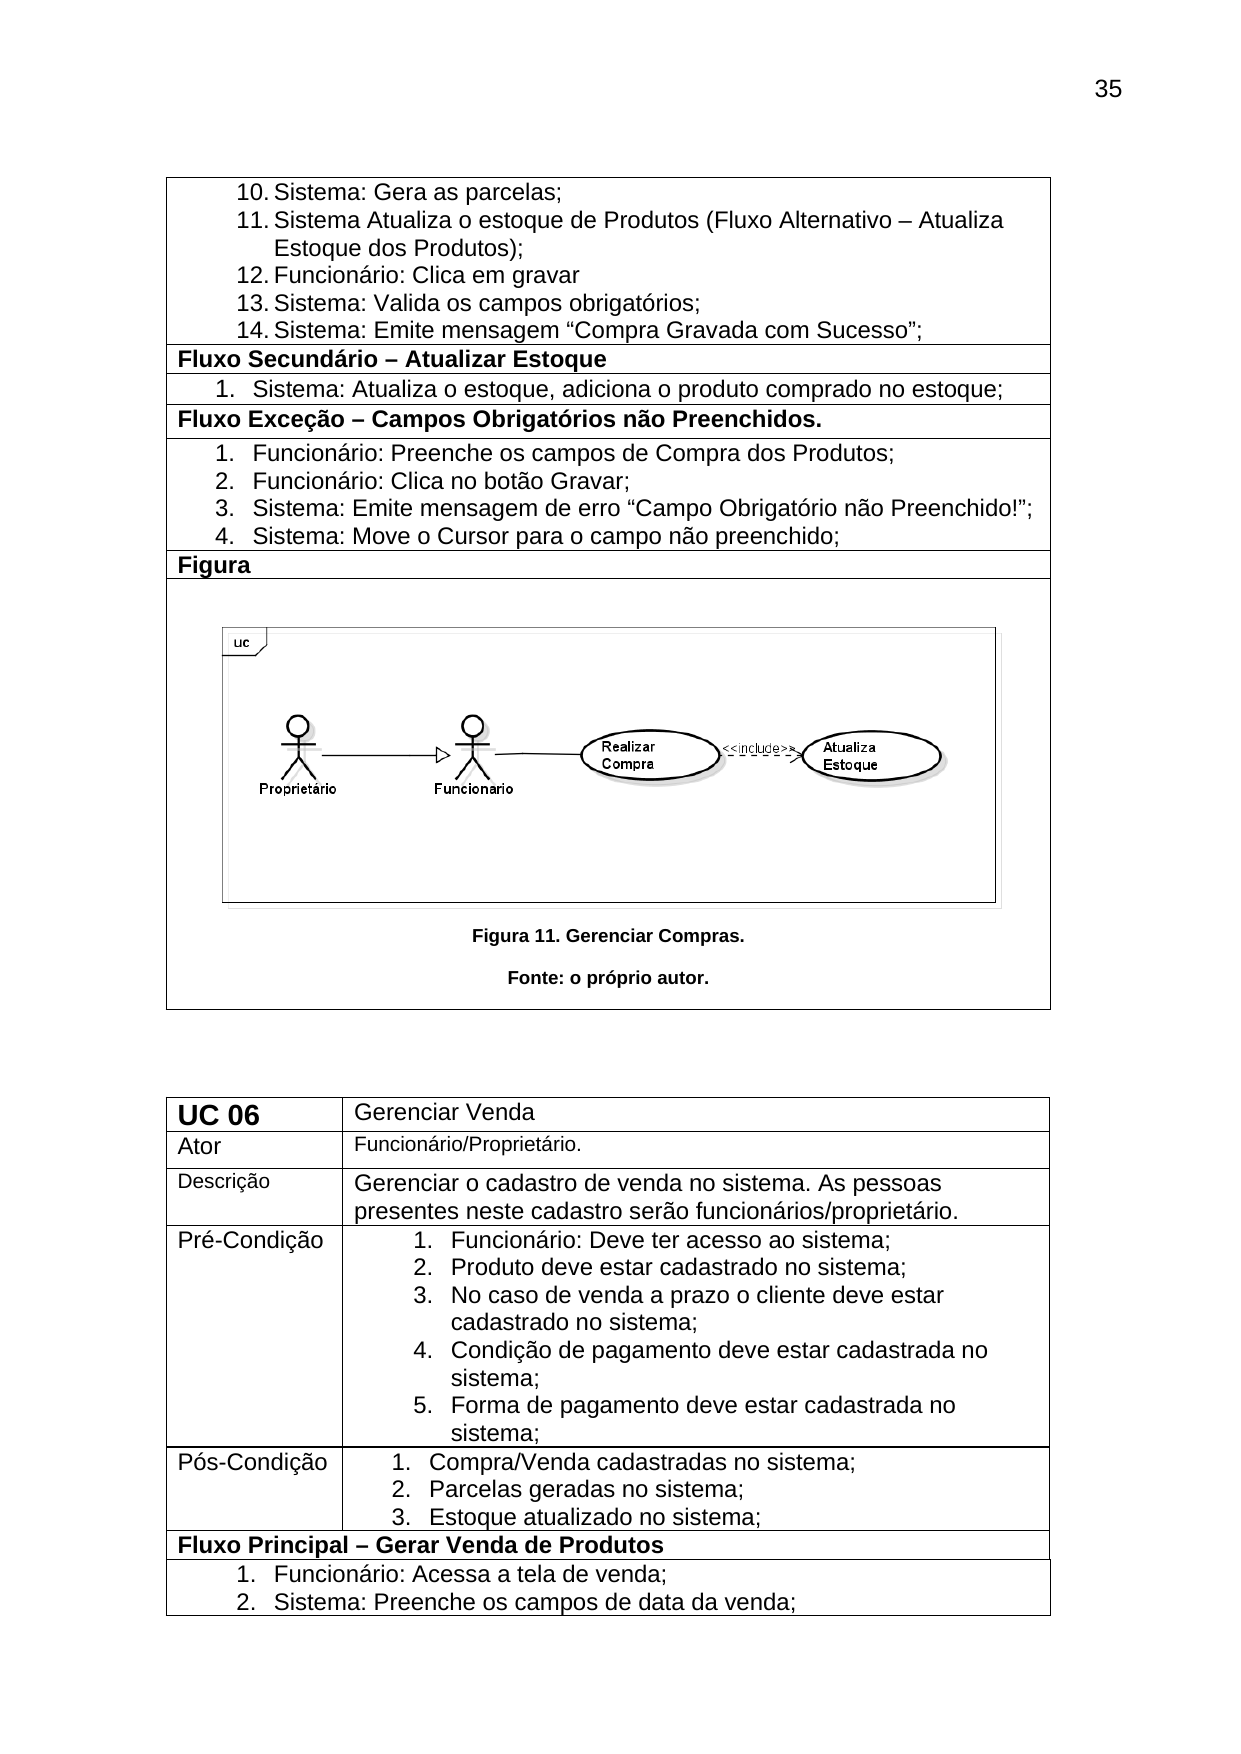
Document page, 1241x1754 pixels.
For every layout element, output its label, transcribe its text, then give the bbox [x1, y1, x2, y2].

table_cell Funcionário: Deve ter acesso ao sistema; Produto deve estar cadastrado no sistema; No caso de venda a prazo o cliente deve estar cadastrado no sistema; Condição de pagamento deve estar cadastrada no sistema; Forma de pagamento deve estar cadastrada no sistema; [343, 1226, 1049, 1446]
table_cell Pós-Condição [167, 1448, 342, 1530]
table_cell Figura 11. Gerenciar Compras. Fonte: o próprio autor. [167, 579, 1050, 1009]
table_cell Pré-Condição [167, 1226, 342, 1446]
table_cell Compra/Venda cadastradas no sistema; Parcelas geradas no sistema; Estoque atualizado no sistema; [343, 1448, 1049, 1530]
picture [210, 615, 1007, 913]
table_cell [167, 1560, 1050, 1615]
table_cell Figura [167, 551, 1050, 578]
table_cell Gerenciar o cadastro de venda no sistema. As pessoas presentes neste cadastro serão funcionários/proprietário. [343, 1169, 1049, 1224]
table_cell Fluxo Principal – Gerar Venda de Produtos [167, 1531, 1049, 1559]
table_header UC 06 [167, 1098, 342, 1131]
table_cell Descrição [167, 1169, 342, 1224]
table_cell Funcionário/Proprietário. [343, 1132, 1049, 1168]
table_cell Ator [167, 1132, 342, 1168]
table_cell Funcionário: Preenche os campos de Compra dos Produtos; Funcionário: Clica no botão Gravar; Sistema: Emite mensagem de erro “Campo Obrigatório não Preenchido!”; Sistema: Move o Cursor para o campo não preenchido; [167, 439, 1050, 549]
table_header Gerenciar Venda [343, 1098, 1049, 1131]
table_cell Fluxo Secundário – Atualizar Estoque [167, 345, 1050, 372]
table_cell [167, 178, 1050, 344]
table_cell Sistema: Atualiza o estoque, adiciona o produto comprado no estoque; [167, 374, 1050, 404]
table_cell Fluxo Exceção – Campos Obrigatórios não Preenchidos. [167, 405, 1050, 438]
